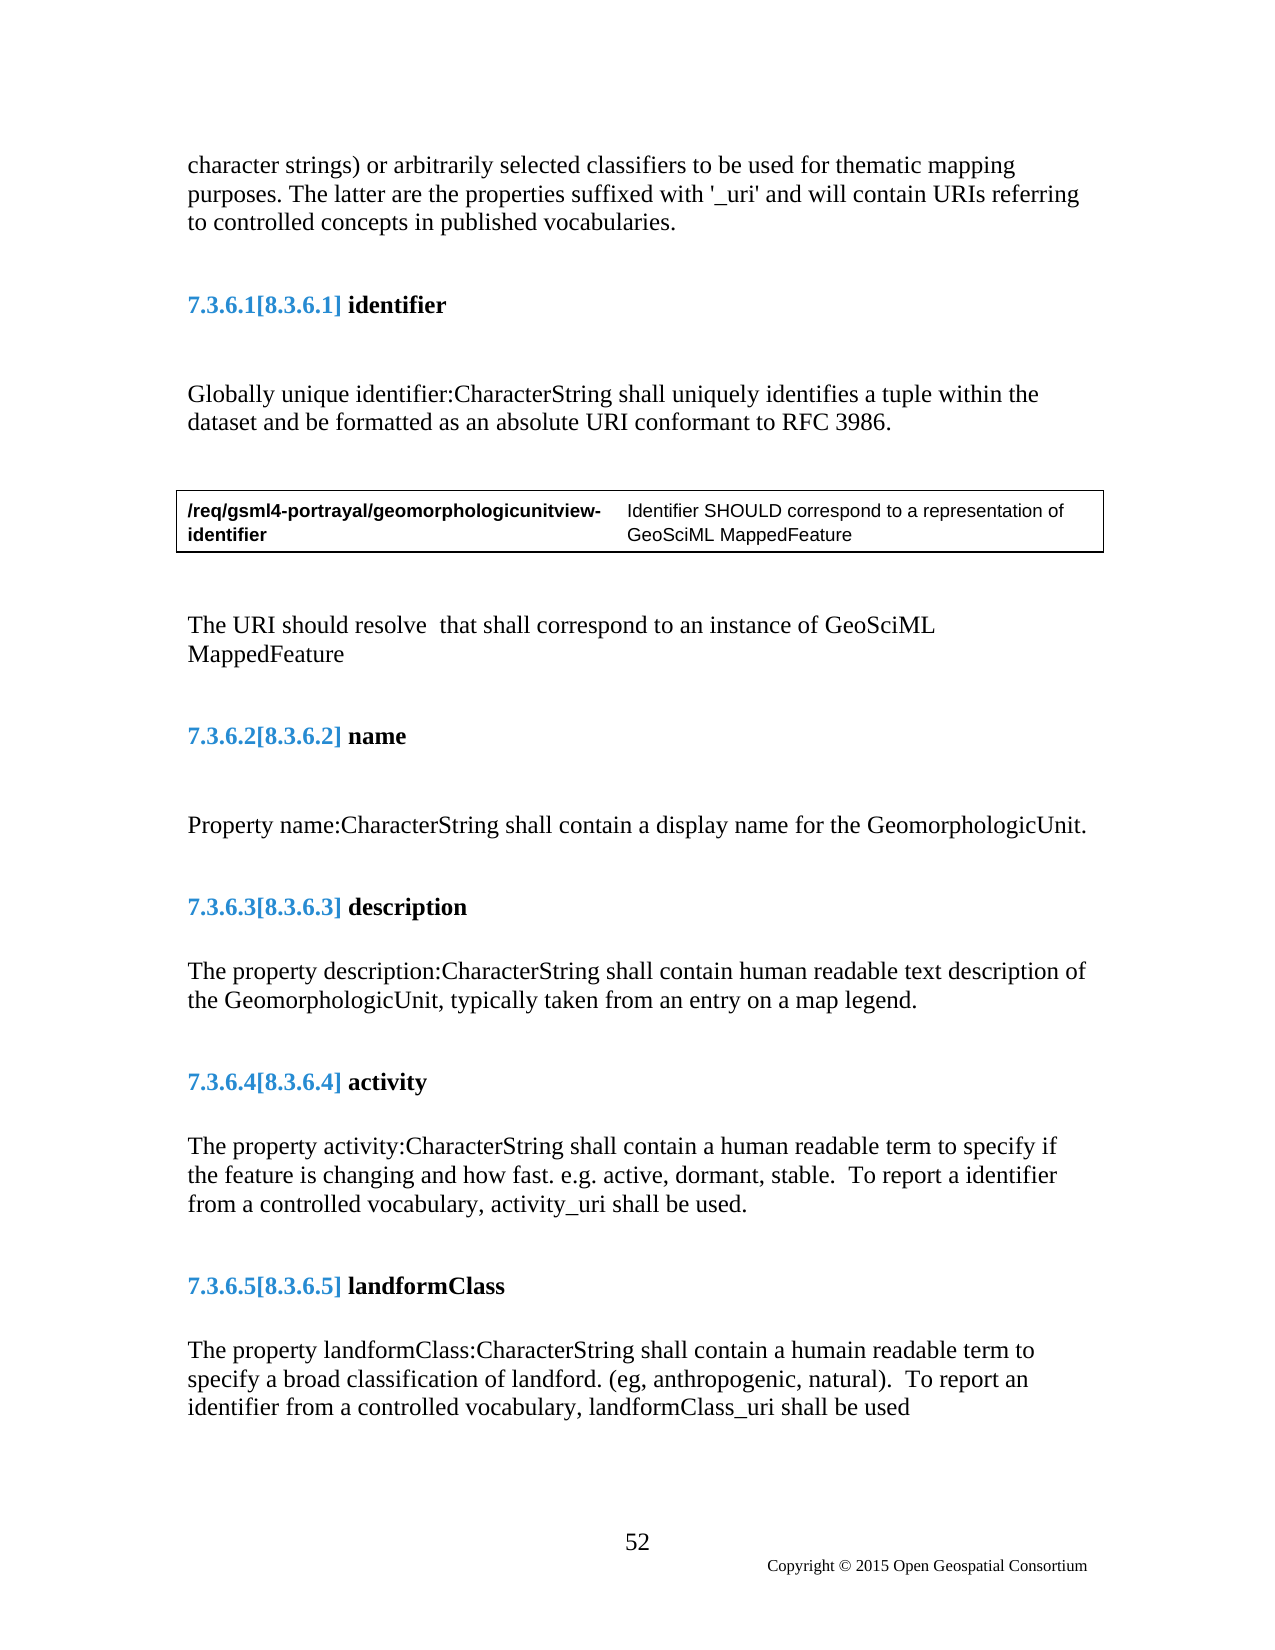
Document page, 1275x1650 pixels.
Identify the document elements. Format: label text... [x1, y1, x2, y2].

subtitle name [187, 721, 1087, 750]
text The property activity:CharacterString shall contain a human readable term to specify if the feature is changing and how fast. e.g. active, dormant, stable. To report a identifier from a controlled vocabulary, activity_uri shall be used. [187, 1131, 1087, 1217]
text Property name:CharacterString shall contain a display name for the GeomorphologicUnit. [187, 810, 1087, 839]
text The property description:CharacterString shall contain human readable text description of the GeomorphologicUnit, typically taken from an entry on a map legend. [187, 956, 1087, 1014]
subtitle landformClass [187, 1271, 1087, 1300]
text Globally unique identifier:CharacterString shall uniquely identifies a tuple within the dataset and be formatted as an absolute URI conformant to RFC 3986. [187, 379, 1087, 436]
subtitle description [187, 892, 1087, 921]
text The URI should resolve that shall correspond to an instance of GeoSciML MappedFeature [187, 610, 1087, 667]
text The property landformClass:CharacterString shall contain a humain readable term to specify a broad classification of landford. (eg, anthropogenic, natural). To report an identifier from a controlled vocabulary, landformClass_uri shall be used [187, 1335, 1087, 1421]
subtitle identifier [187, 290, 1087, 319]
table_header /req/gsml4-portrayal/geomorphologicunitview-identifier [177, 491, 616, 551]
subtitle activity [187, 1067, 1087, 1096]
table_header Identifier SHOULD correspond to a representation of GeoSciML MappedFeature [616, 491, 1103, 551]
